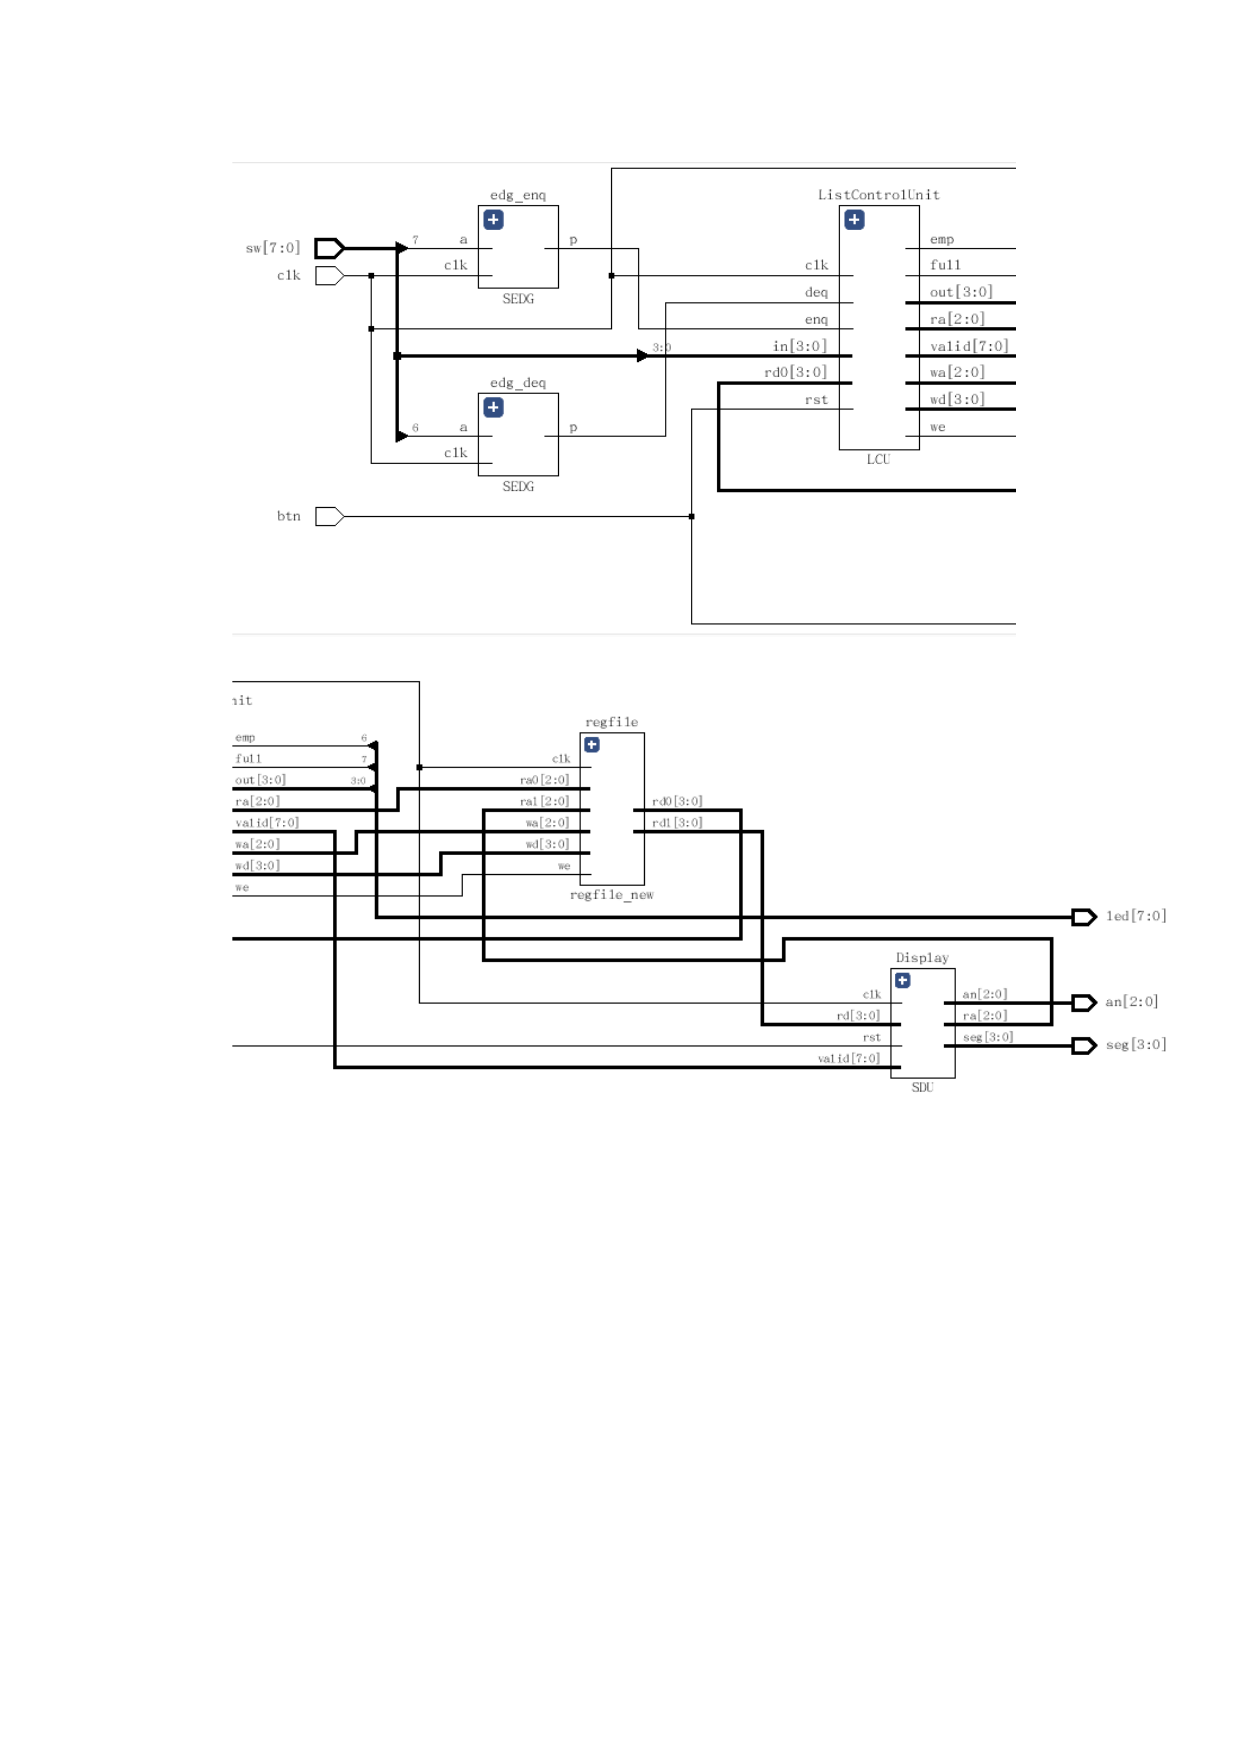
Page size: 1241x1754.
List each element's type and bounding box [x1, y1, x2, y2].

picture [232, 162, 1016, 637]
picture [232, 649, 1175, 1130]
